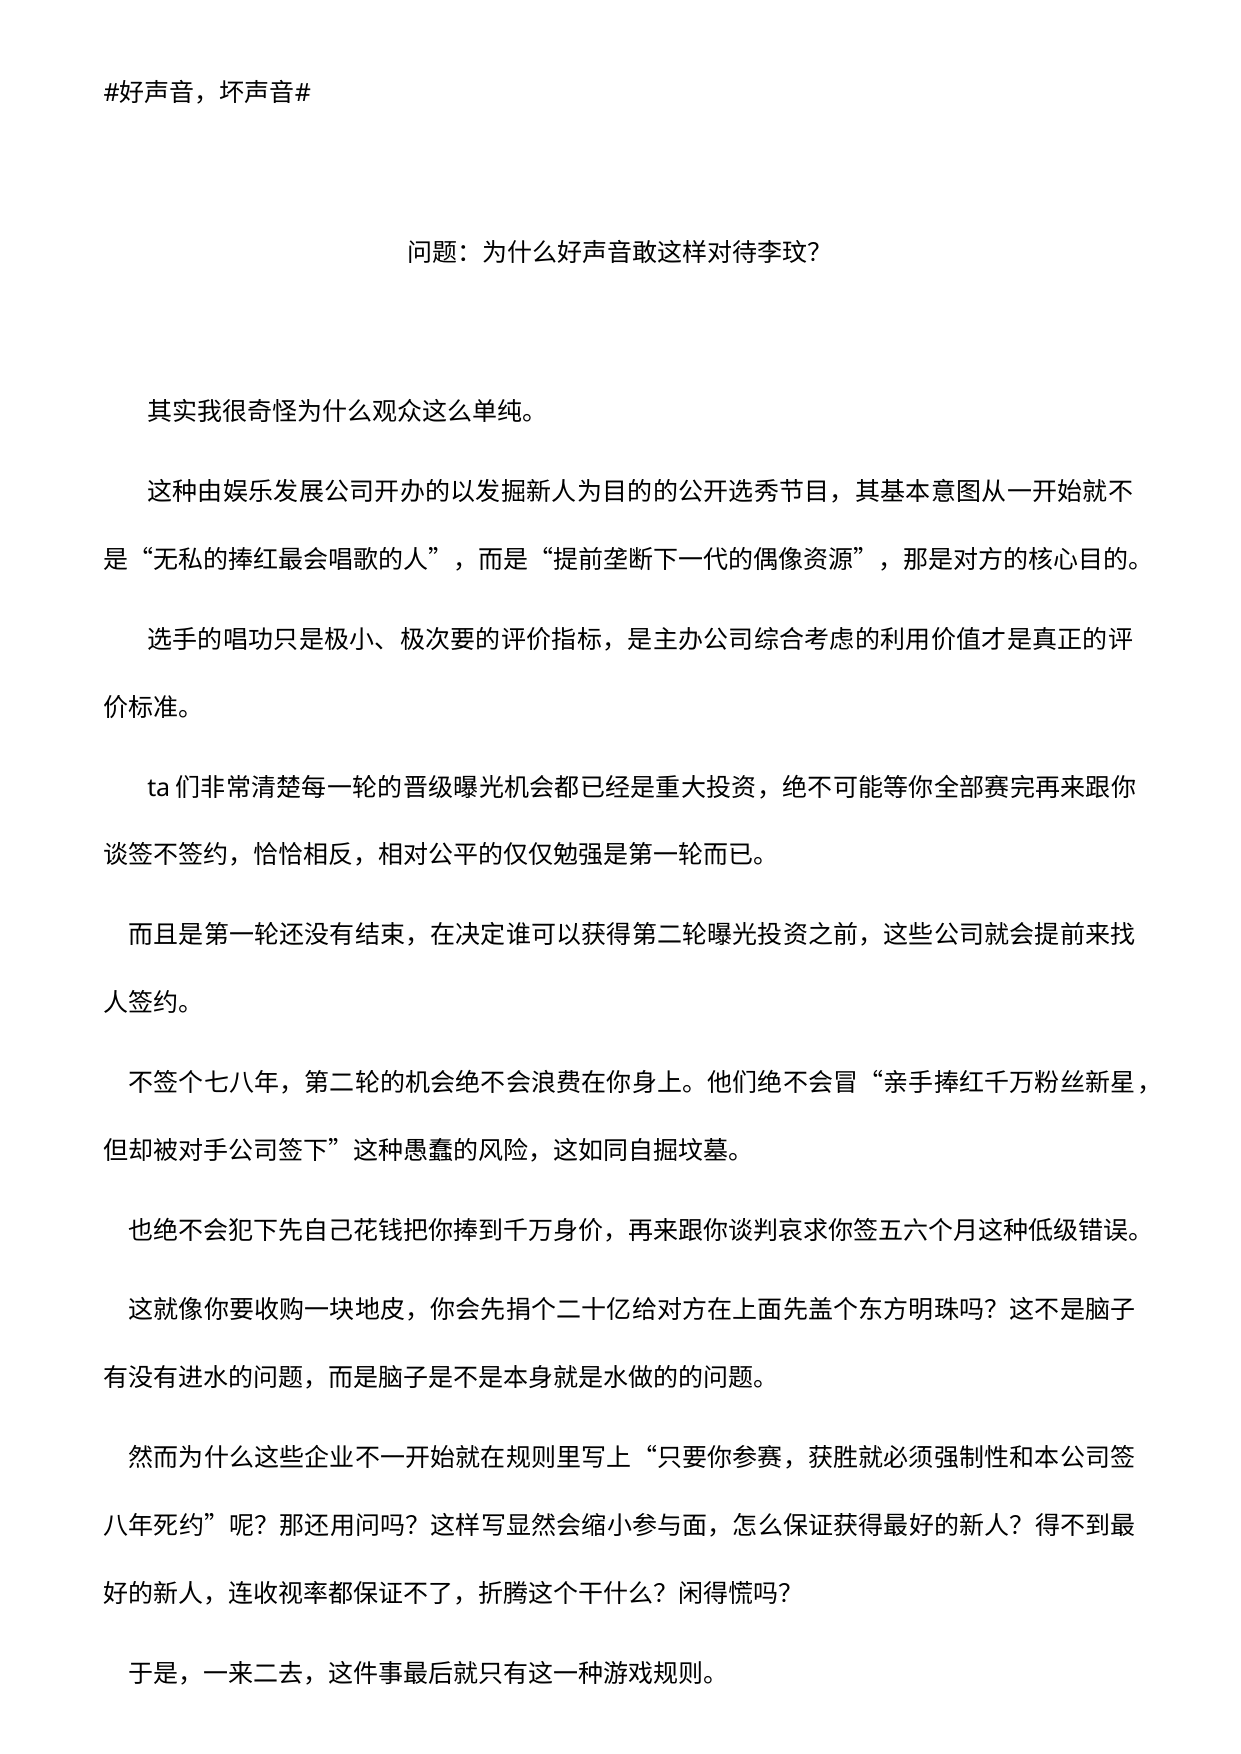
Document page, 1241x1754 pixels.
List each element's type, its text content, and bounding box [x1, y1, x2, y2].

text 于是，一来二去，这件事最后就只有这一种游戏规则。 [103, 1637, 1137, 1705]
text #好声音，坏声音# [103, 57, 1137, 125]
text 问题：为什么好声音敢这样对待李玟？ [103, 216, 1137, 284]
text 这就像你要收购一块地皮，你会先捐个二十亿给对方在上面先盖个东方明珠吗？这不是脑子有没有进水的问题，而是脑子是不是本身就是水做的的问题。 [103, 1274, 1137, 1410]
text 其实我很奇怪为什么观众这么单纯。 [103, 376, 1137, 444]
text 选手的唱功只是极小、极次要的评价指标，是主办公司综合考虑的利用价值才是真正的评价标准。 [103, 603, 1137, 739]
text 也绝不会犯下先自己花钱把你捧到千万身价，再来跟你谈判哀求你签五六个月这种低级错误。 [103, 1194, 1137, 1262]
text 不签个七八年，第二轮的机会绝不会浪费在你身上。他们绝不会冒“亲手捧红千万粉丝新星，但却被对手公司签下”这种愚蠢的风险，这如同自掘坟墓。 [103, 1047, 1137, 1182]
text 这种由娱乐发展公司开办的以发掘新人为目的的公开选秀节目，其基本意图从一开始就不是“无私的捧红最会唱歌的人”，而是“提前垄断下一代的偶像资源”，那是对方的核心目的。 [103, 456, 1137, 592]
text 然而为什么这些企业不一开始就在规则里写上“只要你参赛，获胜就必须强制性和本公司签八年死约”呢？那还用问吗？这样写显然会缩小参与面，怎么保证获得最好的新人？得不到最好的新人，连收视率都保证不了，折腾这个干什么？闲得慌吗？ [103, 1422, 1137, 1626]
text 而且是第一轮还没有结束，在决定谁可以获得第二轮曝光投资之前，这些公司就会提前来找人签约。 [103, 899, 1137, 1035]
text ta们非常清楚每一轮的晋级曝光机会都已经是重大投资，绝不可能等你全部赛完再来跟你谈签不签约，恰恰相反，相对公平的仅仅勉强是第一轮而已。 [103, 751, 1137, 887]
